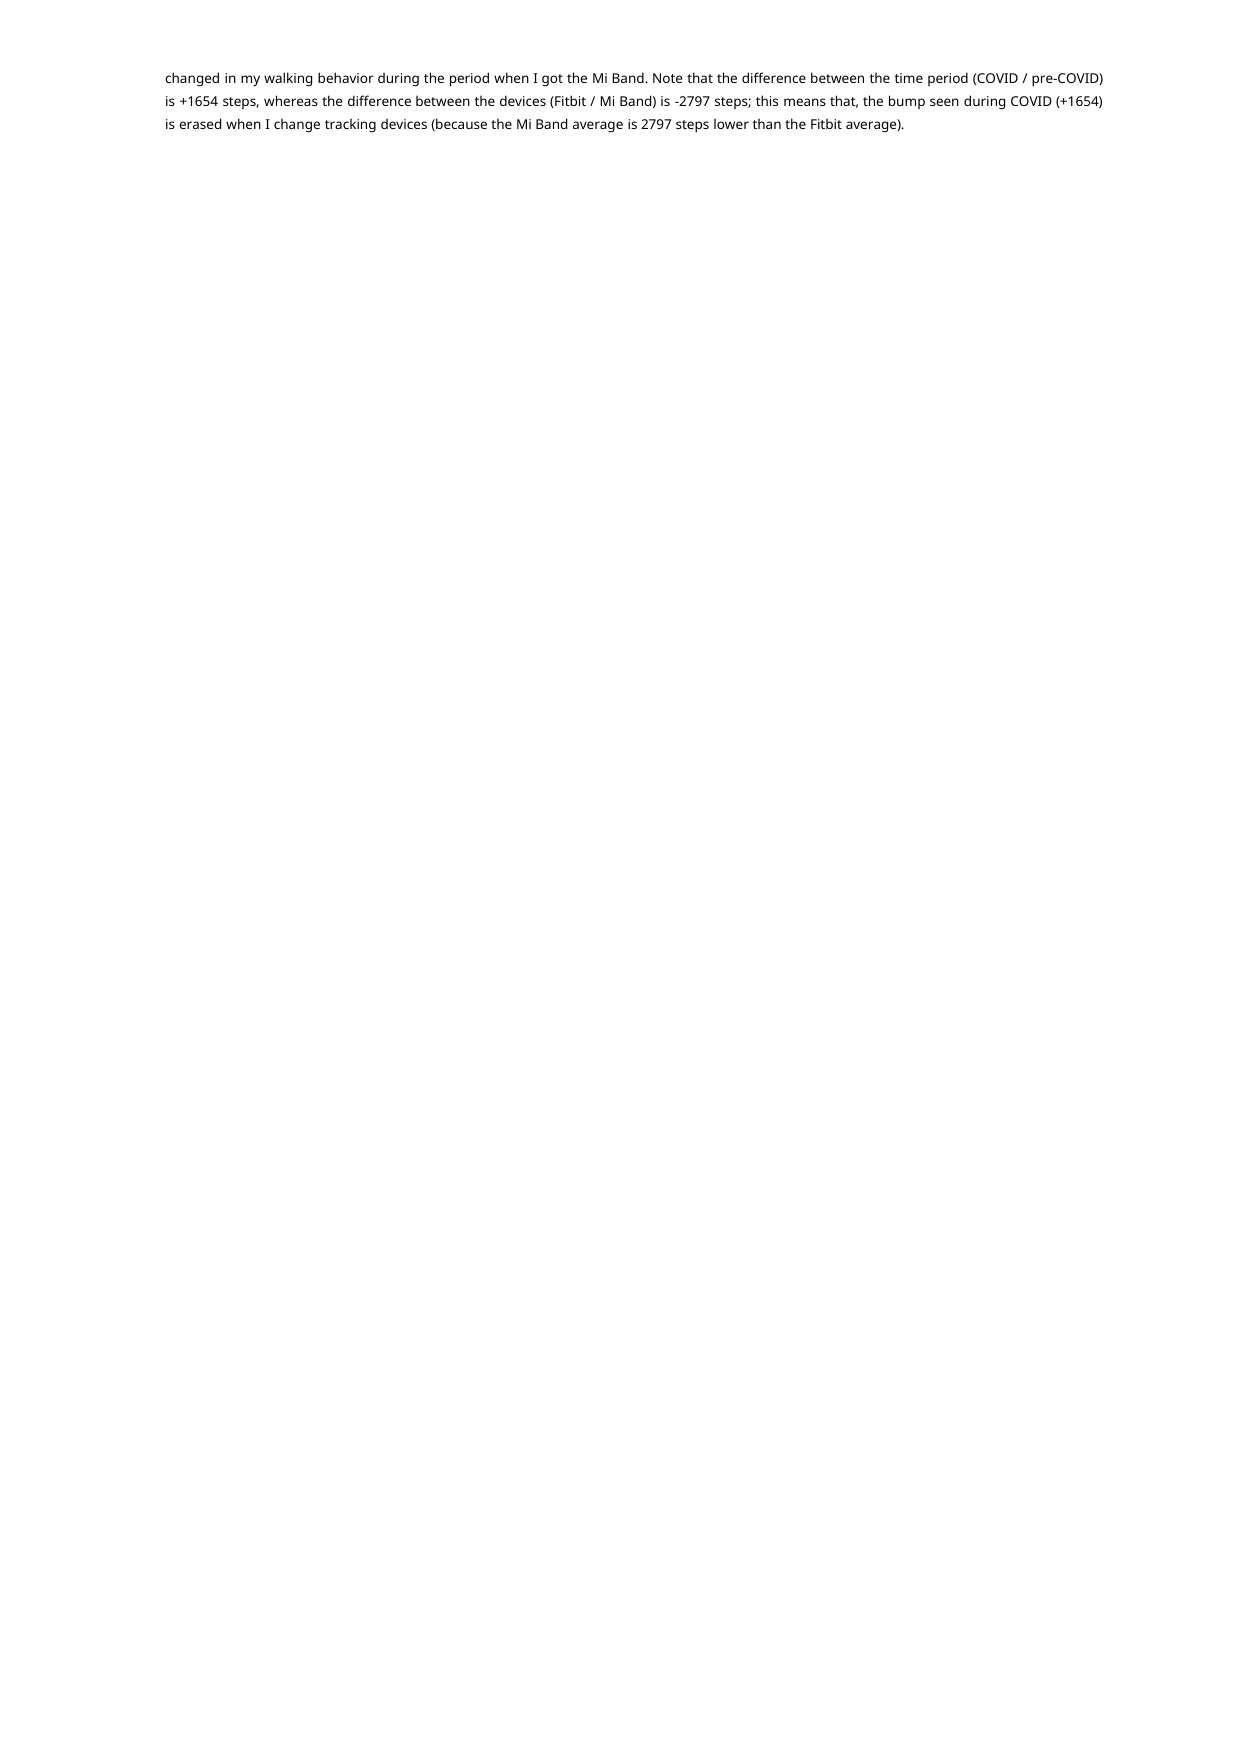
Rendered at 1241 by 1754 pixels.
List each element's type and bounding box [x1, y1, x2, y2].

text [165, 69, 1107, 133]
